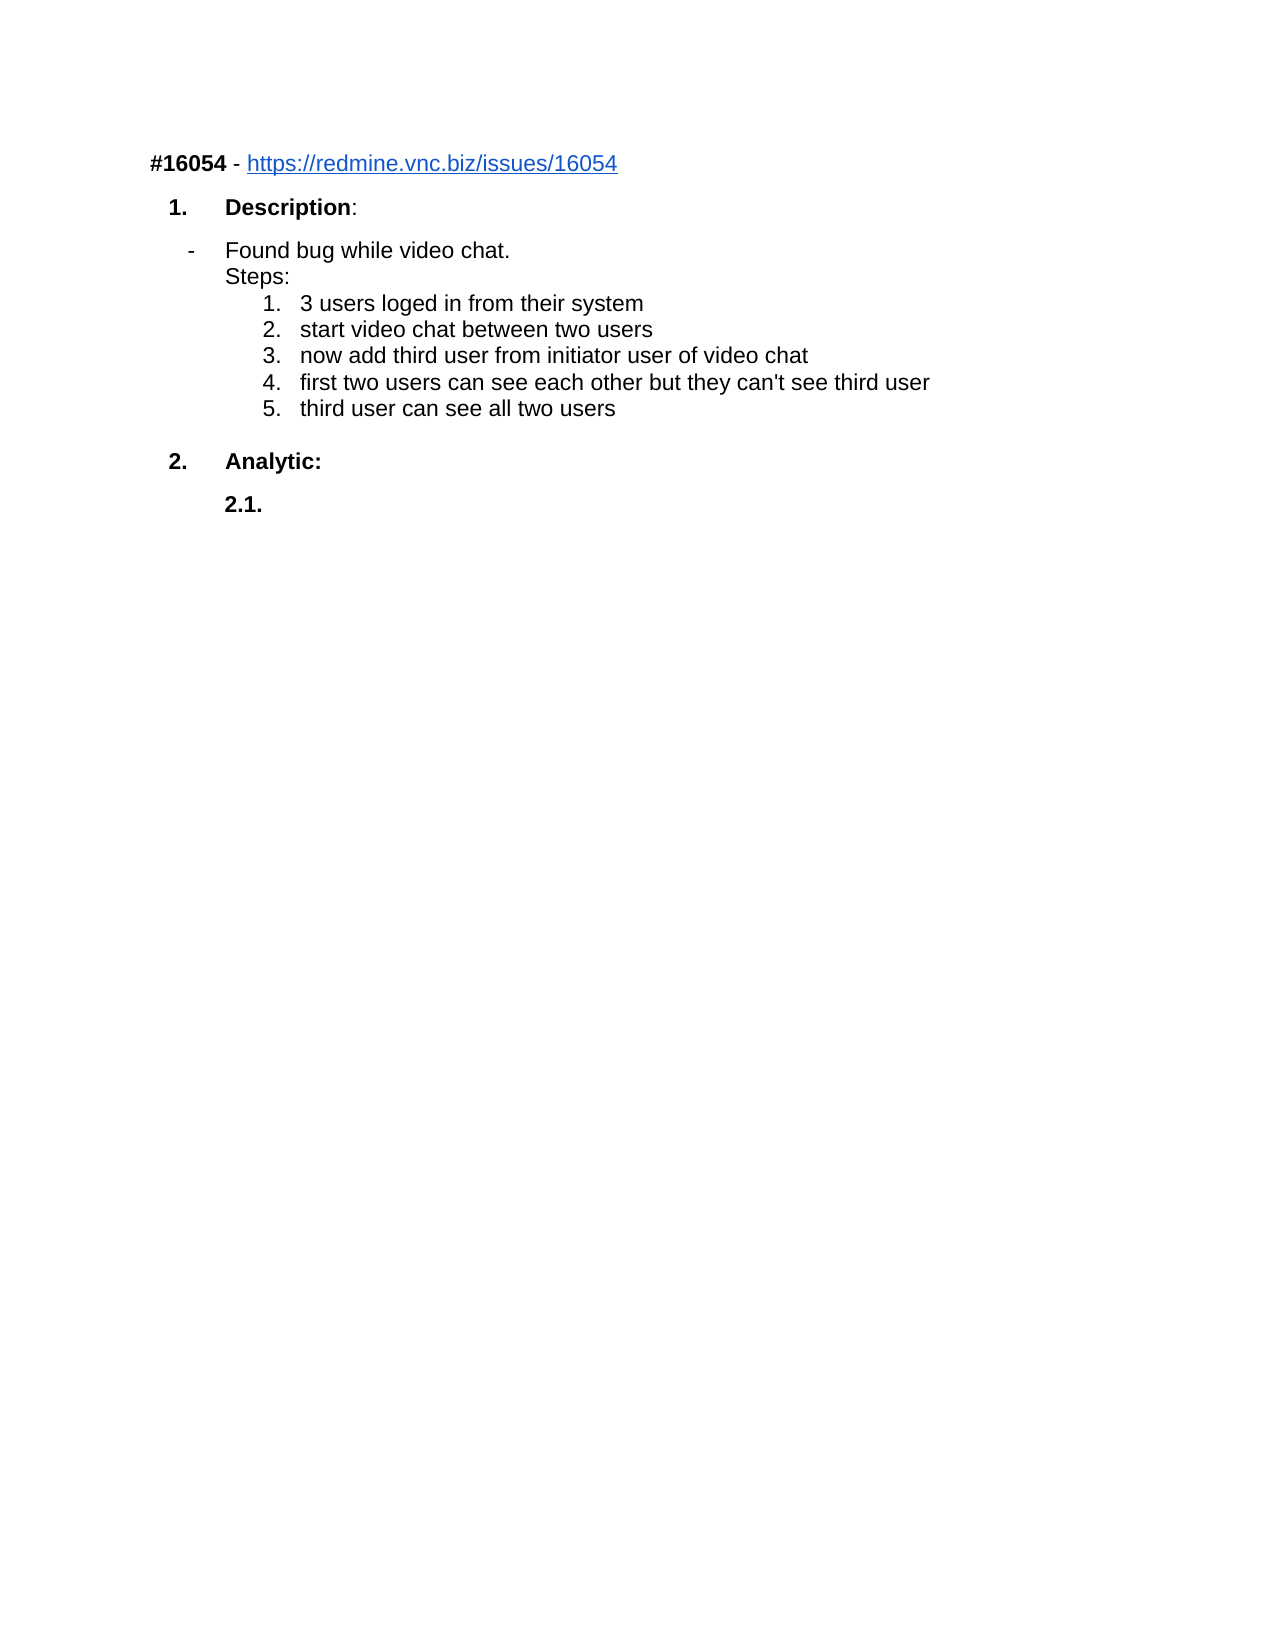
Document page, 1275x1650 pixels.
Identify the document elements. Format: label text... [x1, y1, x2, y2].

list 3 users loged in from their system [262, 289, 1125, 316]
list Description: [187, 193, 1125, 220]
list Analytic: [187, 448, 1125, 474]
list start video chat between two users [262, 316, 1125, 342]
text #16054 - https://redmine.vnc.biz/issues/16054 [150, 150, 1125, 176]
list now add third user from initiator user of video chat [262, 342, 1125, 369]
list Found bug while video chat. [187, 237, 1125, 263]
list first two users can see each other but they can't see third user [262, 369, 1125, 395]
list third user can see all two users [262, 395, 1125, 421]
text Steps: [225, 263, 1125, 289]
